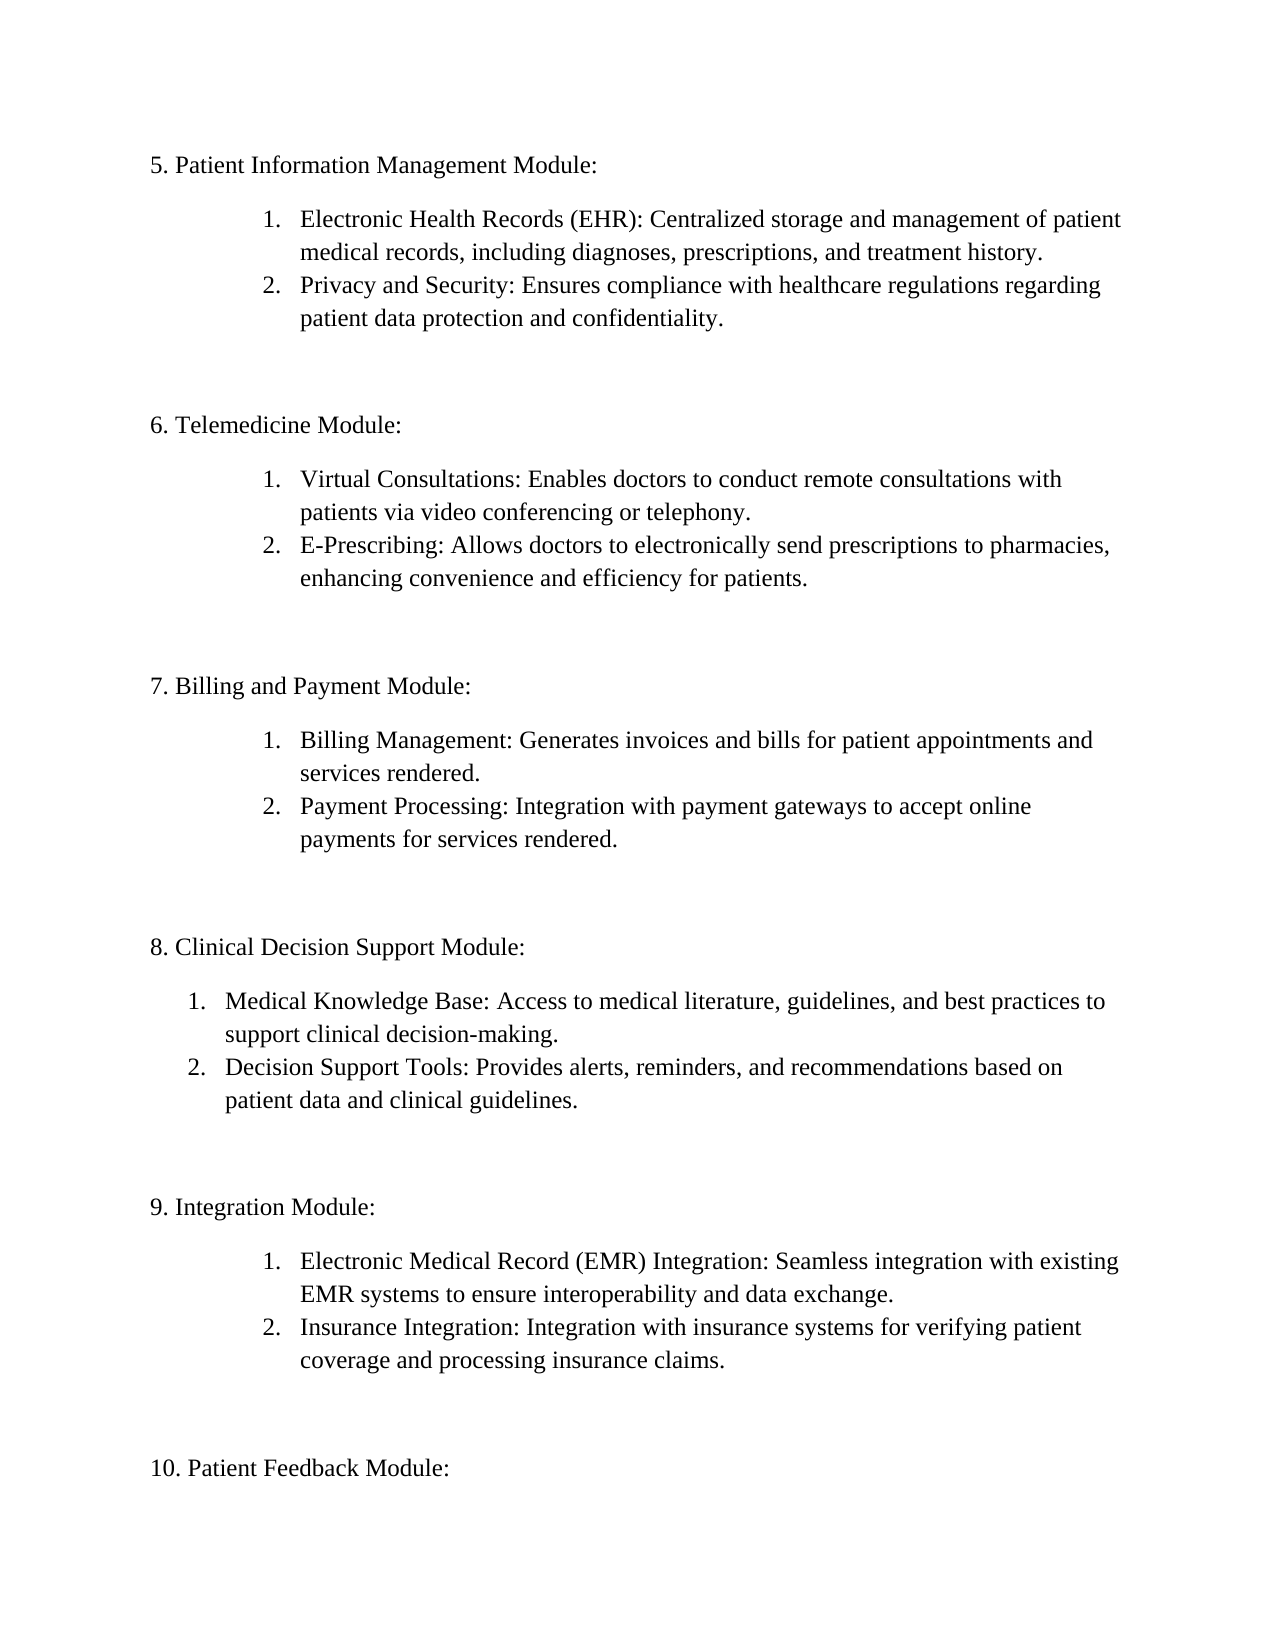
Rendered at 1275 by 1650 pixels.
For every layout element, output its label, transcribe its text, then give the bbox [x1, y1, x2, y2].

list Insurance Integration: Integration with insurance systems for verifying patient coverage and processing insurance claims. [262, 1312, 1125, 1374]
list Privacy and Security: Ensures compliance with healthcare regulations regarding patient data protection and confidentiality. [262, 270, 1125, 332]
list Billing Management: Generates invoices and bills for patient appointments and services rendered. [262, 725, 1125, 787]
text 5. Patient Information Management Module: [150, 150, 1125, 179]
text 7. Billing and Payment Module: [150, 671, 1125, 700]
list Virtual Consultations: Enables doctors to conduct remote consultations with patients via video conferencing or telephony. [262, 464, 1125, 526]
list Payment Processing: Integration with payment gateways to accept online payments for services rendered. [262, 791, 1125, 853]
text 6. Telemedicine Module: [150, 411, 1125, 439]
list E-Prescribing: Allows doctors to electronically send prescriptions to pharmacies, enhancing convenience and efficiency for patients. [262, 531, 1125, 592]
text 10. Patient Feedback Module: [150, 1453, 1125, 1482]
text 9. Integration Module: [150, 1192, 1125, 1221]
list Medical Knowledge Base: Access to medical literature, guidelines, and best practices to support clinical decision-making. [187, 986, 1125, 1047]
text 8. Clinical Decision Support Module: [150, 932, 1125, 961]
list Decision Support Tools: Provides alerts, reminders, and recommendations based on patient data and clinical guidelines. [187, 1052, 1125, 1113]
list Electronic Health Records (EHR): Centralized storage and management of patient medical records, including diagnoses, prescriptions, and treatment history. [262, 204, 1125, 266]
list Electronic Medical Record (EMR) Integration: Seamless integration with existing EMR systems to ensure interoperability and data exchange. [262, 1246, 1125, 1308]
